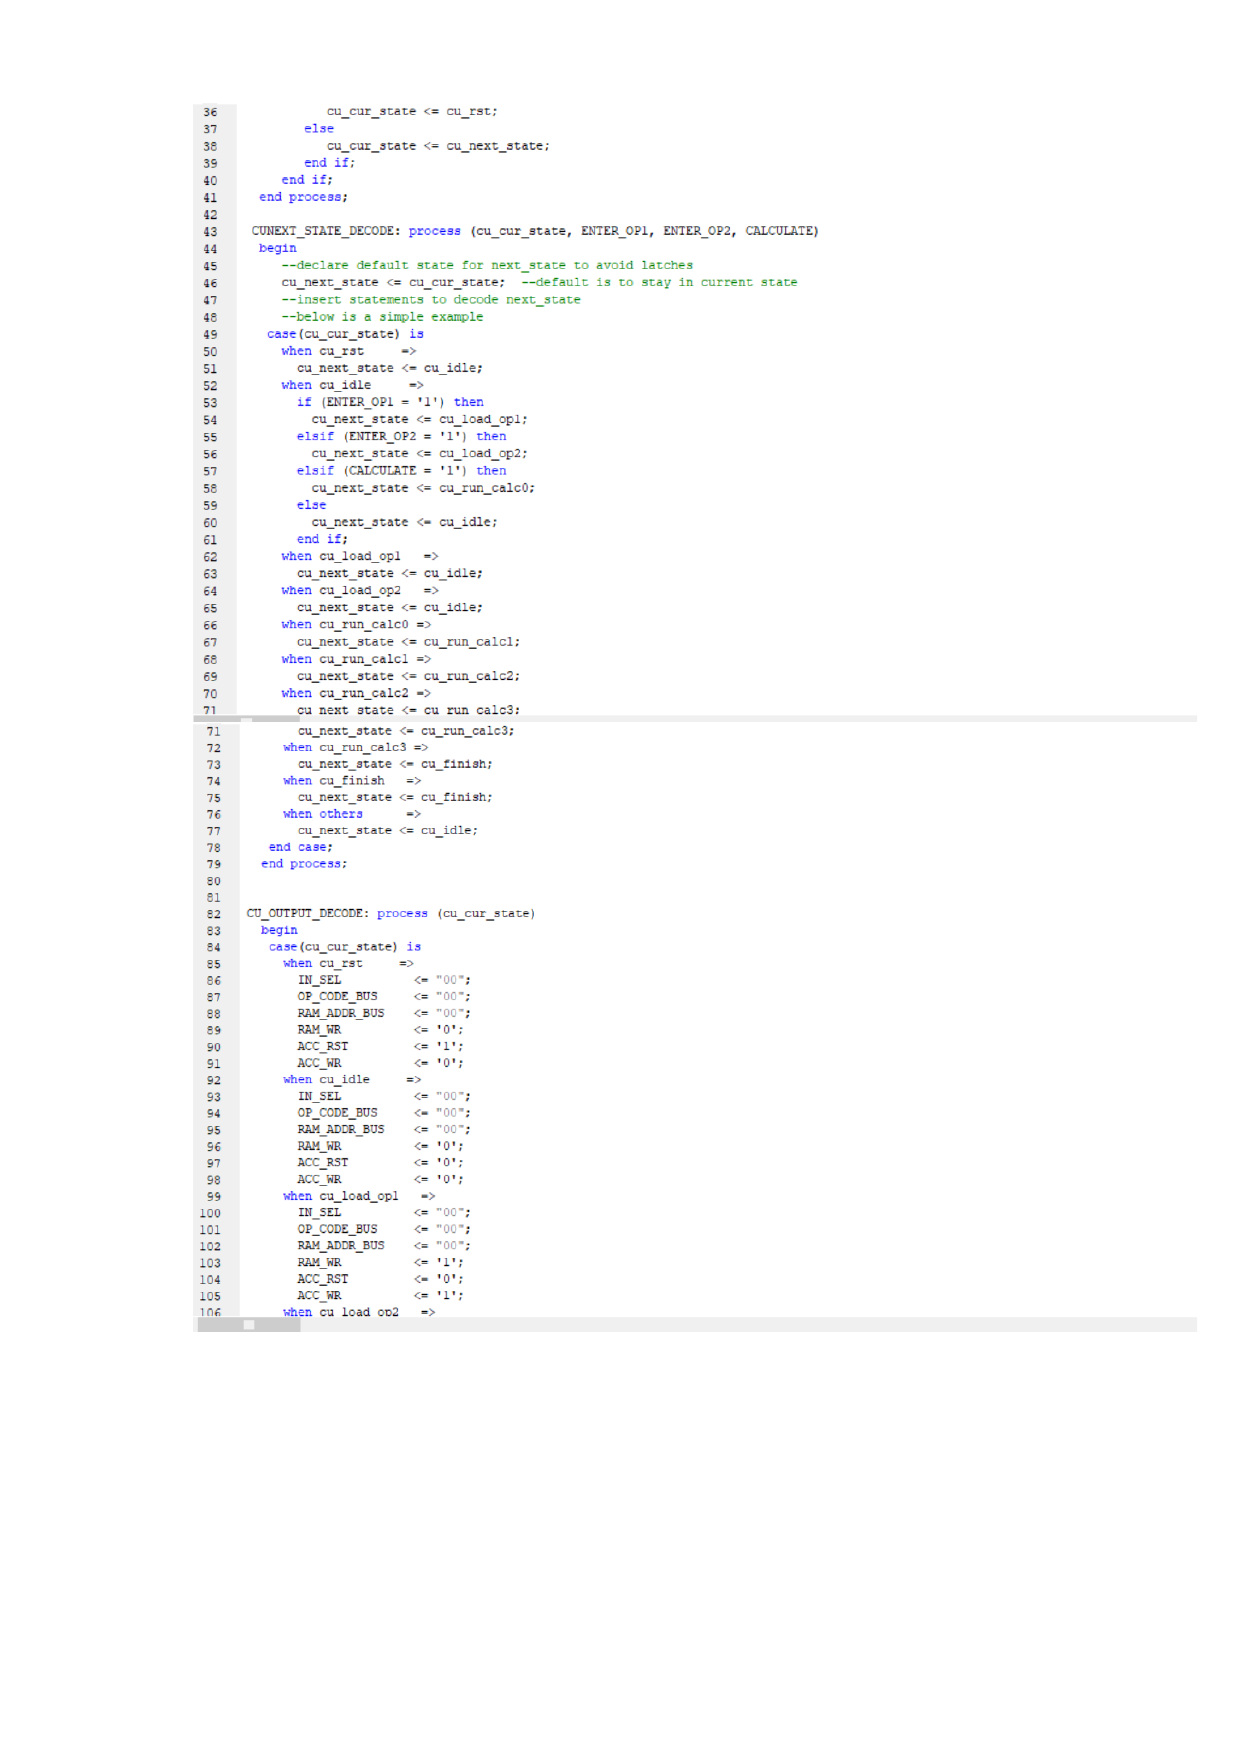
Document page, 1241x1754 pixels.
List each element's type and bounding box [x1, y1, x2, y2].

picture [193, 103, 1198, 1332]
